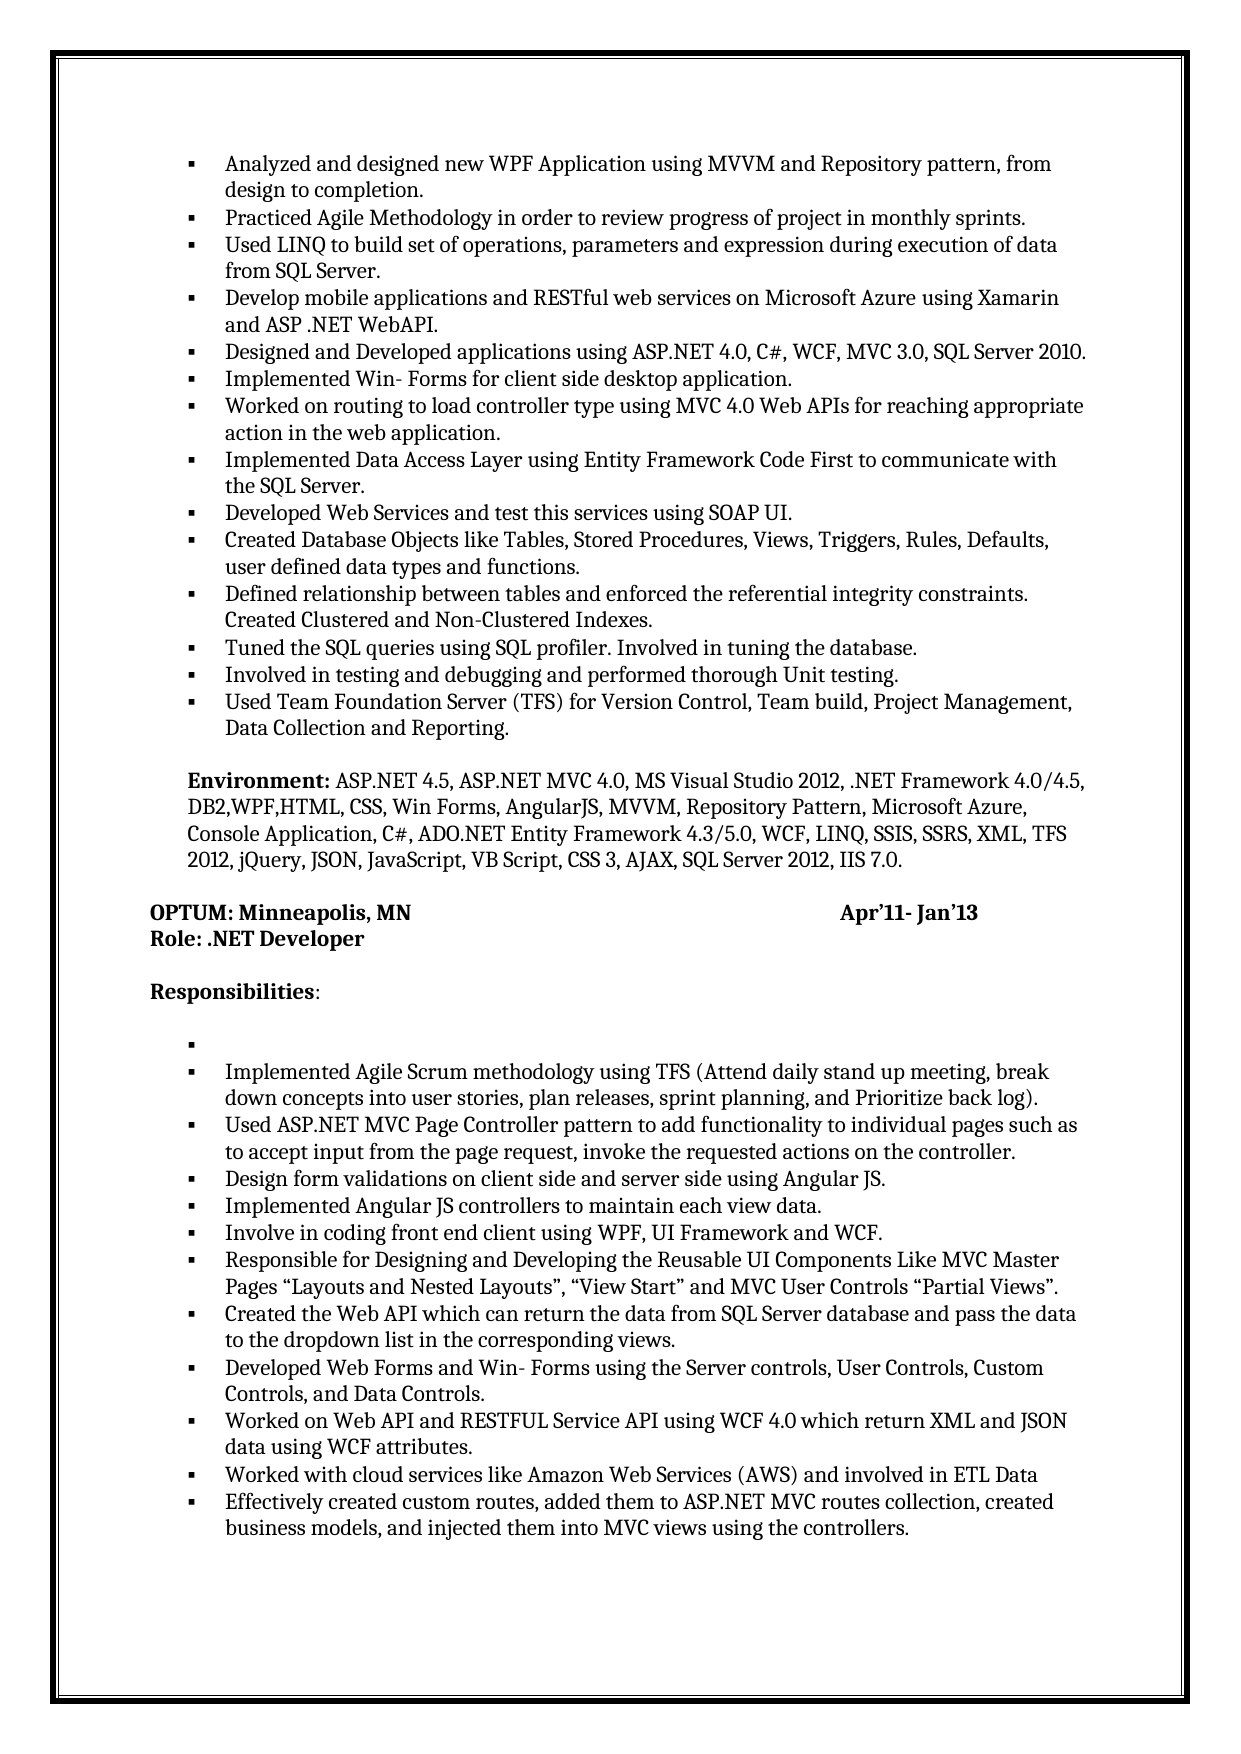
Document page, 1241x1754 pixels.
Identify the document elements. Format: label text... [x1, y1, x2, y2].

list Created Database Objects like Tables, Stored Procedures, Views, Triggers, Rules, Defaults, user defined data types and functions. [187, 526, 1090, 580]
text OPTUM: Minneapolis, MN Apr’11- Jan’13 [150, 899, 1090, 926]
list Responsible for Designing and Developing the Reusable UI Components Like MVC Master Pages “Layouts and Nested Layouts”, “View Start” and MVC User Controls “Partial Views”. [187, 1246, 1090, 1300]
list Involve in coding front end client using WPF, UI Framework and WCF. [187, 1219, 1090, 1246]
list Implemented Win- Forms for client side desktop application. [187, 365, 1090, 392]
list Practiced Agile Methodology in order to review progress of project in monthly sprints. [187, 203, 1090, 231]
list Developed Web Forms and Win- Forms using the Server controls, User Controls, Custom Controls, and Data Controls. [187, 1353, 1090, 1407]
list Defined relationship between tables and enforced the referential integrity constraints. Created Clustered and Non-Clustered Indexes. [187, 580, 1090, 633]
list Used ASP.NET MVC Page Controller pattern to add functionality to individual pages such as to accept input from the page request, invoke the requested actions on the controller. [187, 1111, 1090, 1165]
list Implemented Agile Scrum methodology using TFS (Attend daily stand up meeting, break down concepts into user stories, plan releases, sprint planning, and Prioritize back log). [187, 1058, 1090, 1111]
list Effectively created custom routes, added them to ASP.NET MVC routes collection, created business models, and injected them into MVC views using the controllers. [187, 1488, 1090, 1541]
list Develop mobile applications and RESTful web services on Microsoft Azure using Xamarin and ASP .NET WebAPI. [187, 284, 1090, 338]
text Responsibilities: [150, 979, 1090, 1005]
list Tuned the SQL queries using SQL profiler. Involved in tuning the database. [187, 633, 1090, 661]
list Implemented Data Access Layer using Entity Framework Code First to communicate with the SQL Server. [187, 446, 1090, 499]
list Created the Web API which can return the data from SQL Server database and pass the data to the dropdown list in the corresponding views. [187, 1300, 1090, 1353]
list Worked with cloud services like Amazon Web Services (AWS) and involved in ETL Data [187, 1461, 1090, 1488]
list Analyzed and designed new WPF Application using MVVM and Repository pattern, from design to completion. [187, 150, 1090, 203]
text Environment: ASP.NET 4.5, ASP.NET MVC 4.0, MS Visual Studio 2012, .NET Framework 4.0/4.5, DB2,WPF,HTML, CSS, Win Forms, AngularJS, MVVM, Repository Pattern, Microsoft Azure, Console Application, C#, ADO.NET Entity Framework 4.3/5.0, WCF, LINQ, SSIS, SSRS, XML, TFS 2012, jQuery, JSON, JavaScript, VB Script, CSS 3, AJAX, SQL Server 2012, IIS 7.0. [187, 768, 1090, 873]
list Worked on Web API and RESTFUL Service API using WCF 4.0 which return XML and JSON data using WCF attributes. [187, 1407, 1090, 1461]
list Developed Web Services and test this services using SOAP UI. [187, 499, 1090, 526]
text Role: .NET Developer [150, 926, 1090, 952]
list Designed and Developed applications using ASP.NET 4.0, C#, WCF, MVC 3.0, SQL Server 2010. [187, 338, 1090, 365]
list Implemented Angular JS controllers to maintain each view data. [187, 1192, 1090, 1219]
list Worked on routing to load controller type using MVC 4.0 Web APIs for reaching appropriate action in the web application. [187, 392, 1090, 446]
list Involved in testing and debugging and performed thorough Unit testing. [187, 661, 1090, 688]
list Used LINQ to build set of operations, parameters and expression during execution of data from SQL Server. [187, 231, 1090, 284]
list Used Team Foundation Server (TFS) for Version Control, Team build, Project Management, Data Collection and Reporting. [187, 688, 1090, 741]
list Design form validations on client side and server side using Angular JS. [187, 1165, 1090, 1192]
